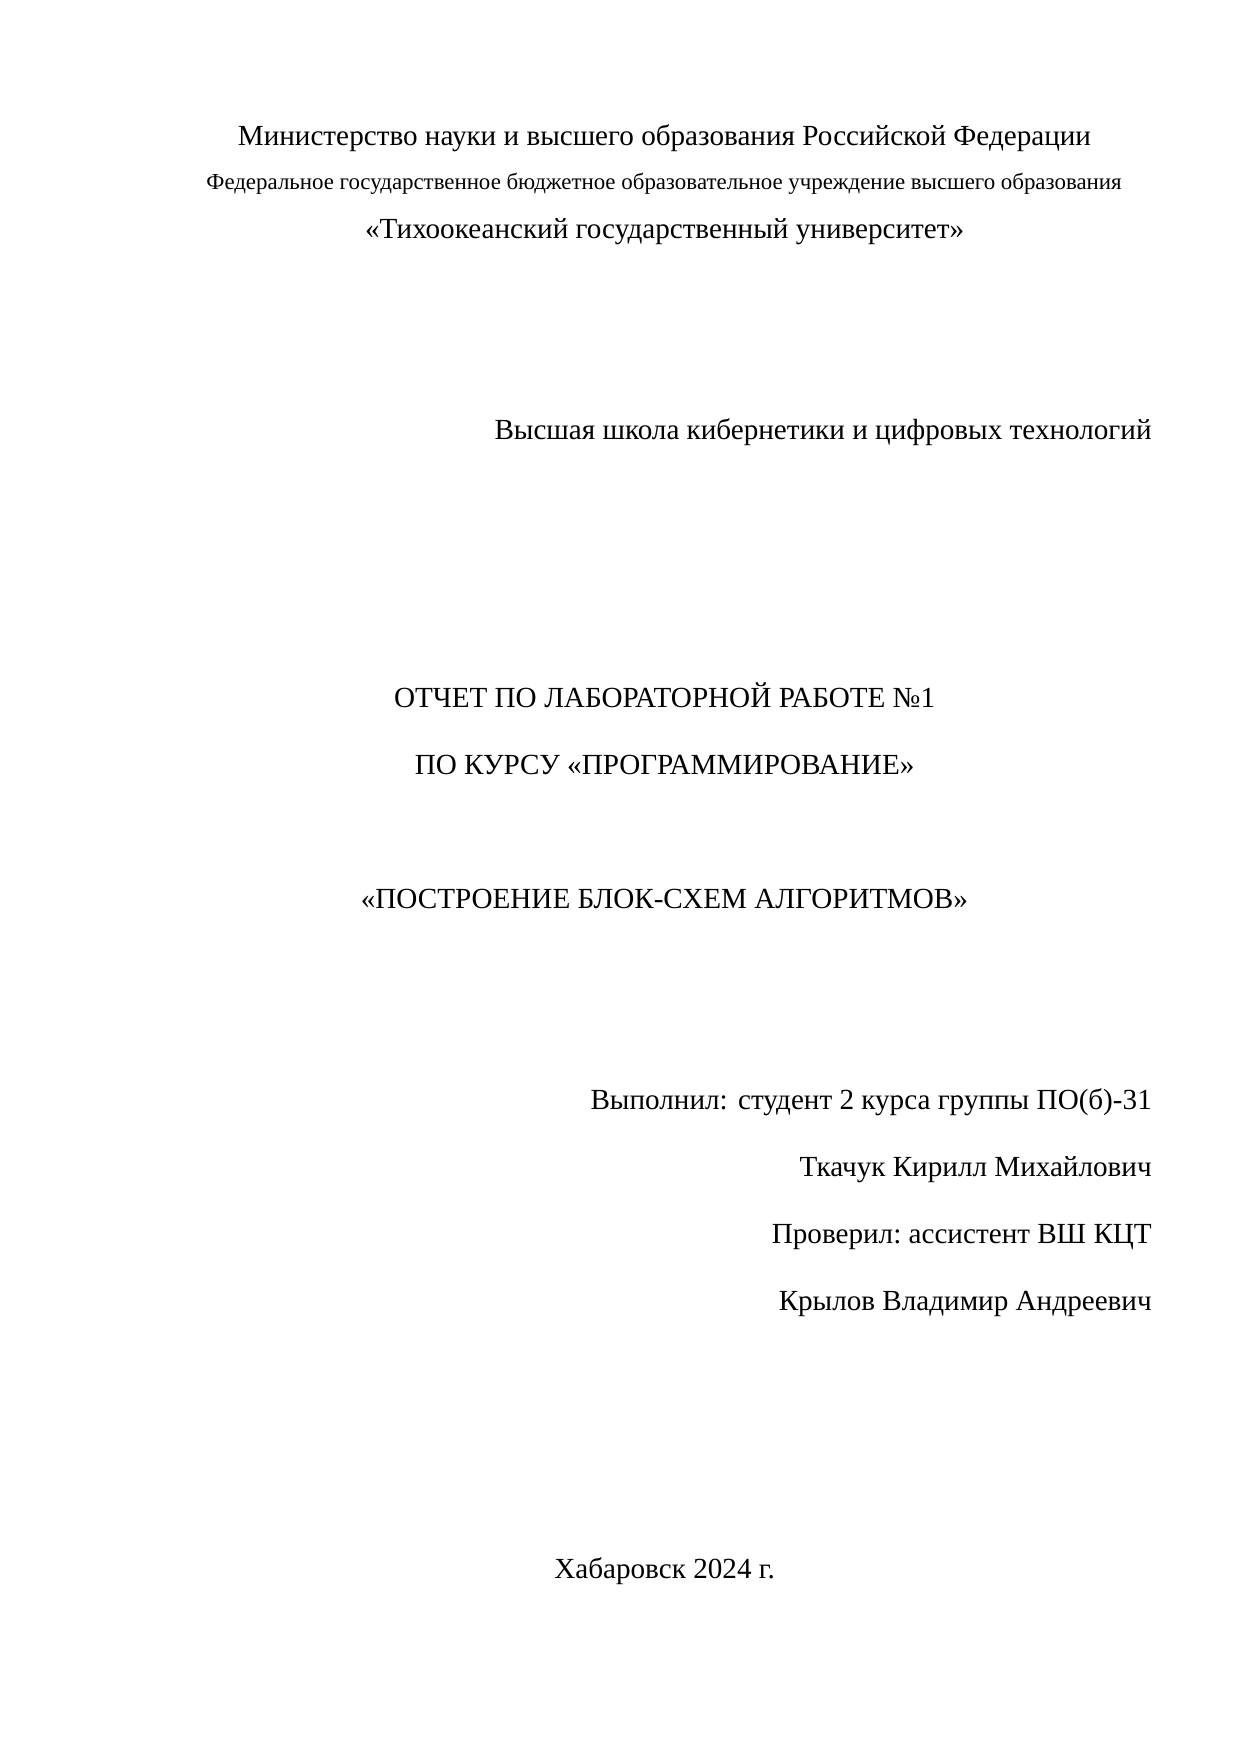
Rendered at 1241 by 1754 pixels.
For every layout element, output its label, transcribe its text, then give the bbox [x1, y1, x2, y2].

text ОТЧЕТ ПО ЛАБОРАТОРНОЙ РАБОТЕ №1 [177, 680, 1152, 714]
text Ткачук Кирилл Михайлович [177, 1149, 1152, 1183]
text Выполнил: студент 2 курса группы ПО(б)-31 [177, 1082, 1152, 1116]
text Проверил: ассистент ВШ КЦТ [177, 1216, 1152, 1250]
text Хабаровск 2024 г. [177, 1551, 1152, 1585]
text Федеральное государственное бюджетное образовательное учреждение высшего образования «Тихоокеанский государственный университет» [177, 168, 1152, 245]
text «ПОСТРОЕНИЕ БЛОК-СХЕМ АЛГОРИТМОВ» [177, 881, 1152, 915]
text Высшая школа кибернетики и цифровых технологий [177, 412, 1152, 446]
text Министерство науки и высшего образования Российской Федерации [177, 118, 1152, 152]
text Крылов Владимир Андреевич [177, 1283, 1152, 1317]
text ПО КУРСУ «ПРОГРАММИРОВАНИЕ» [177, 747, 1152, 781]
